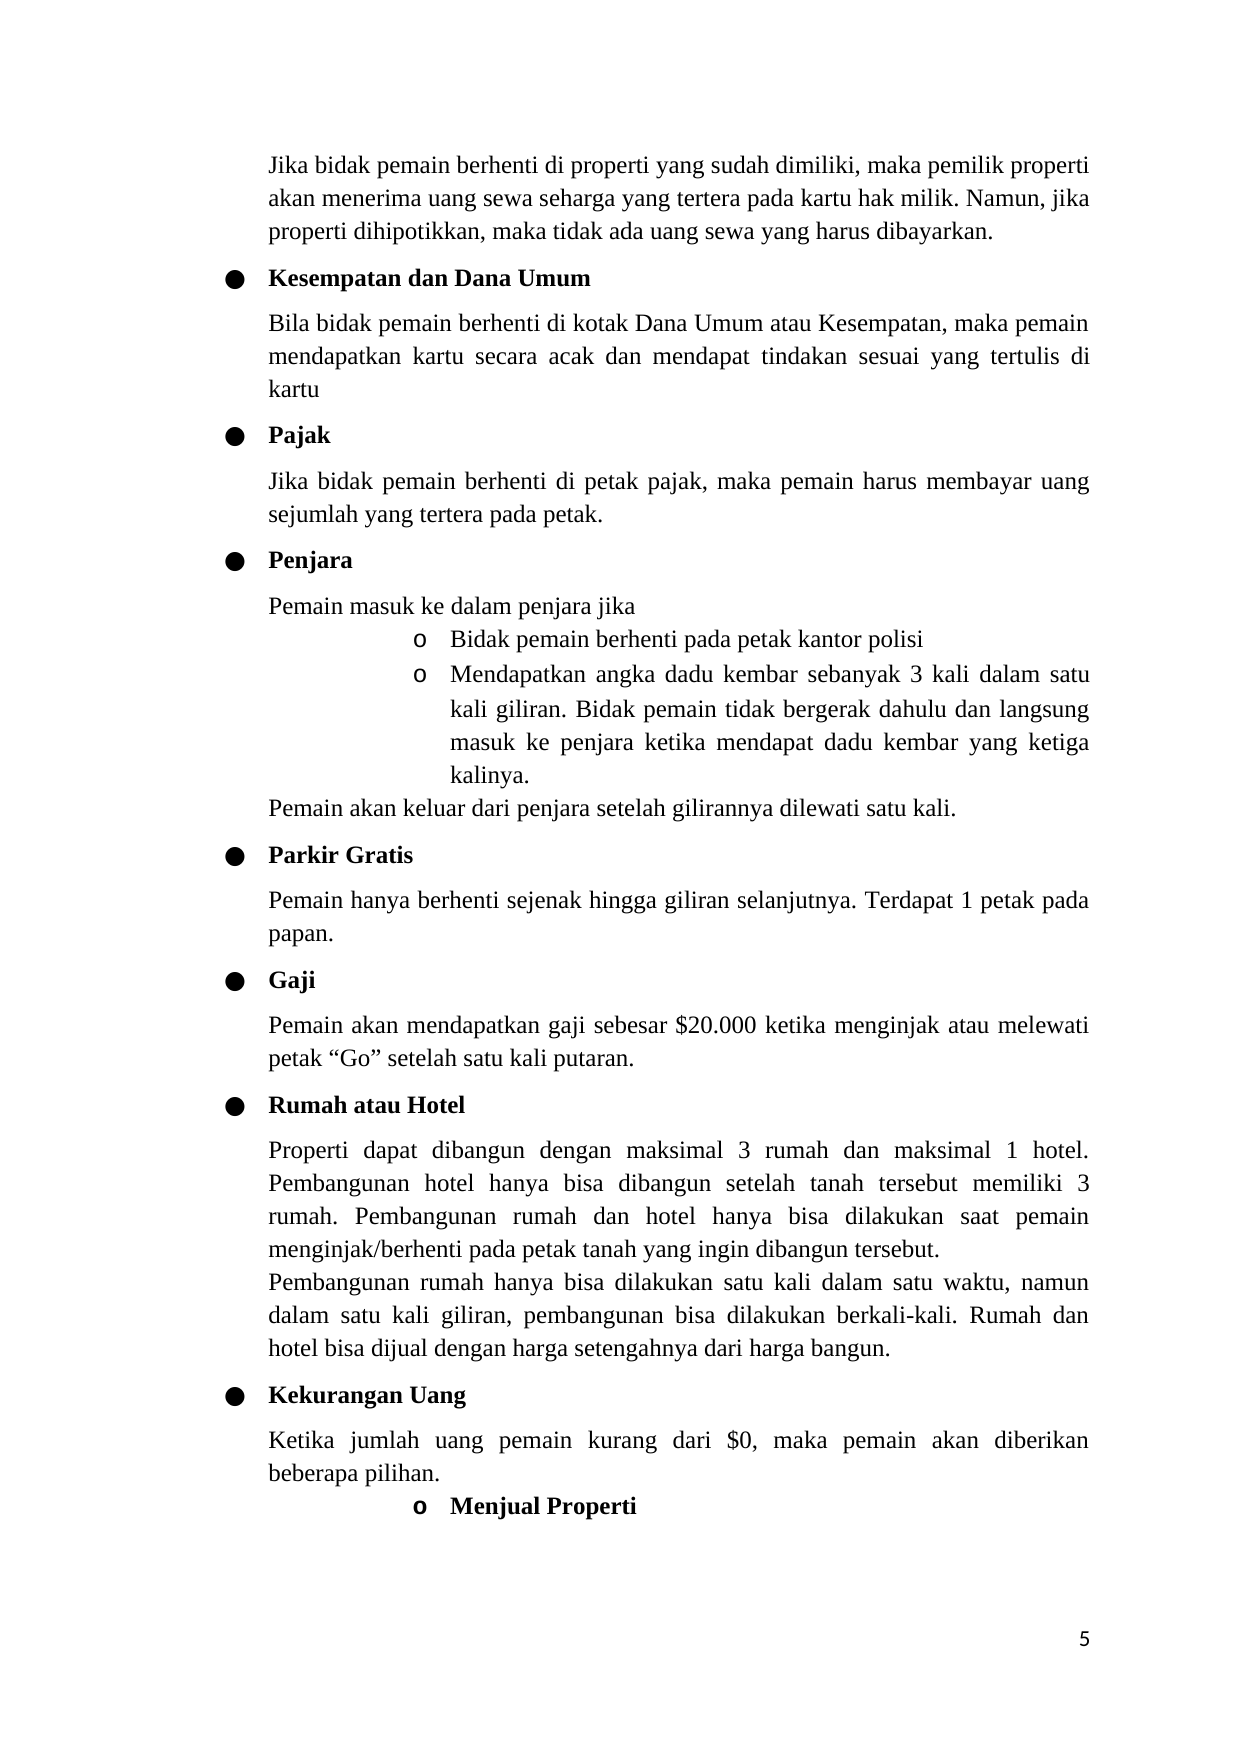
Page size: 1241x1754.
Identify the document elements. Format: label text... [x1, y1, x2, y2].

text Jika bidak pemain berhenti di petak pajak, maka pemain harus membayar uang sejumlah yang tertera pada petak. [268, 466, 1090, 528]
list Gaji [224, 951, 1090, 1002]
text Pembangunan rumah hanya bisa dilakukan satu kali dalam satu waktu, namun dalam satu kali giliran, pembangunan bisa dilakukan berkali-kali. Rumah dan hotel bisa dijual dengan harga setengahnya dari harga bangun. [268, 1267, 1090, 1362]
text Pemain masuk ke dalam penjara jika [268, 591, 1090, 619]
list Parkir Gratis [224, 826, 1090, 878]
text Jika bidak pemain berhenti di properti yang sudah dimiliki, maka pemilik properti akan menerima uang sewa seharga yang tertera pada kartu hak milik. Namun, jika properti dihipotikkan, maka tidak ada uang sewa yang harus dibayarkan. [268, 150, 1090, 245]
text Pemain akan keluar dari penjara setelah gilirannya dilewati satu kali. [268, 793, 1090, 822]
text Ketika jumlah uang pemain kurang dari $0, maka pemain akan diberikan beberapa pilihan. [268, 1425, 1090, 1487]
list Bidak pemain berhenti pada petak kantor polisi [412, 624, 1090, 654]
text Bila bidak pemain berhenti di kotak Dana Umum atau Kesempatan, maka pemain mendapatkan kartu secara acak dan mendapat tindakan sesuai yang tertulis di kartu [268, 308, 1090, 403]
list Penjara [224, 532, 1090, 583]
list Pajak [224, 407, 1090, 458]
list Mendapatkan angka dadu kembar sebanyak 3 kali dalam satu kali giliran. Bidak pemain tidak bergerak dahulu dan langsung masuk ke penjara ketika mendapat dadu kembar yang ketiga kalinya. [412, 659, 1090, 789]
text Pemain hanya berhenti sejenak hingga giliran selanjutnya. Terdapat 1 petak pada papan. [268, 885, 1090, 947]
list Kesempatan dan Dana Umum [224, 249, 1090, 300]
list Kekurangan Uang [224, 1366, 1090, 1417]
text Properti dapat dibangun dengan maksimal 3 rumah dan maksimal 1 hotel. Pembangunan hotel hanya bisa dibangun setelah tanah tersebut memiliki 3 rumah. Pembangunan rumah dan hotel hanya bisa dilakukan saat pemain menginjak/berhenti pada petak tanah yang ingin dibangun tersebut. [268, 1135, 1090, 1263]
list Menjual Properti [412, 1491, 1090, 1522]
text Pemain akan mendapatkan gaji sebesar $20.000 ketika menginjak atau melewati petak “Go” setelah satu kali putaran. [268, 1010, 1090, 1072]
list Rumah atau Hotel [224, 1076, 1090, 1127]
